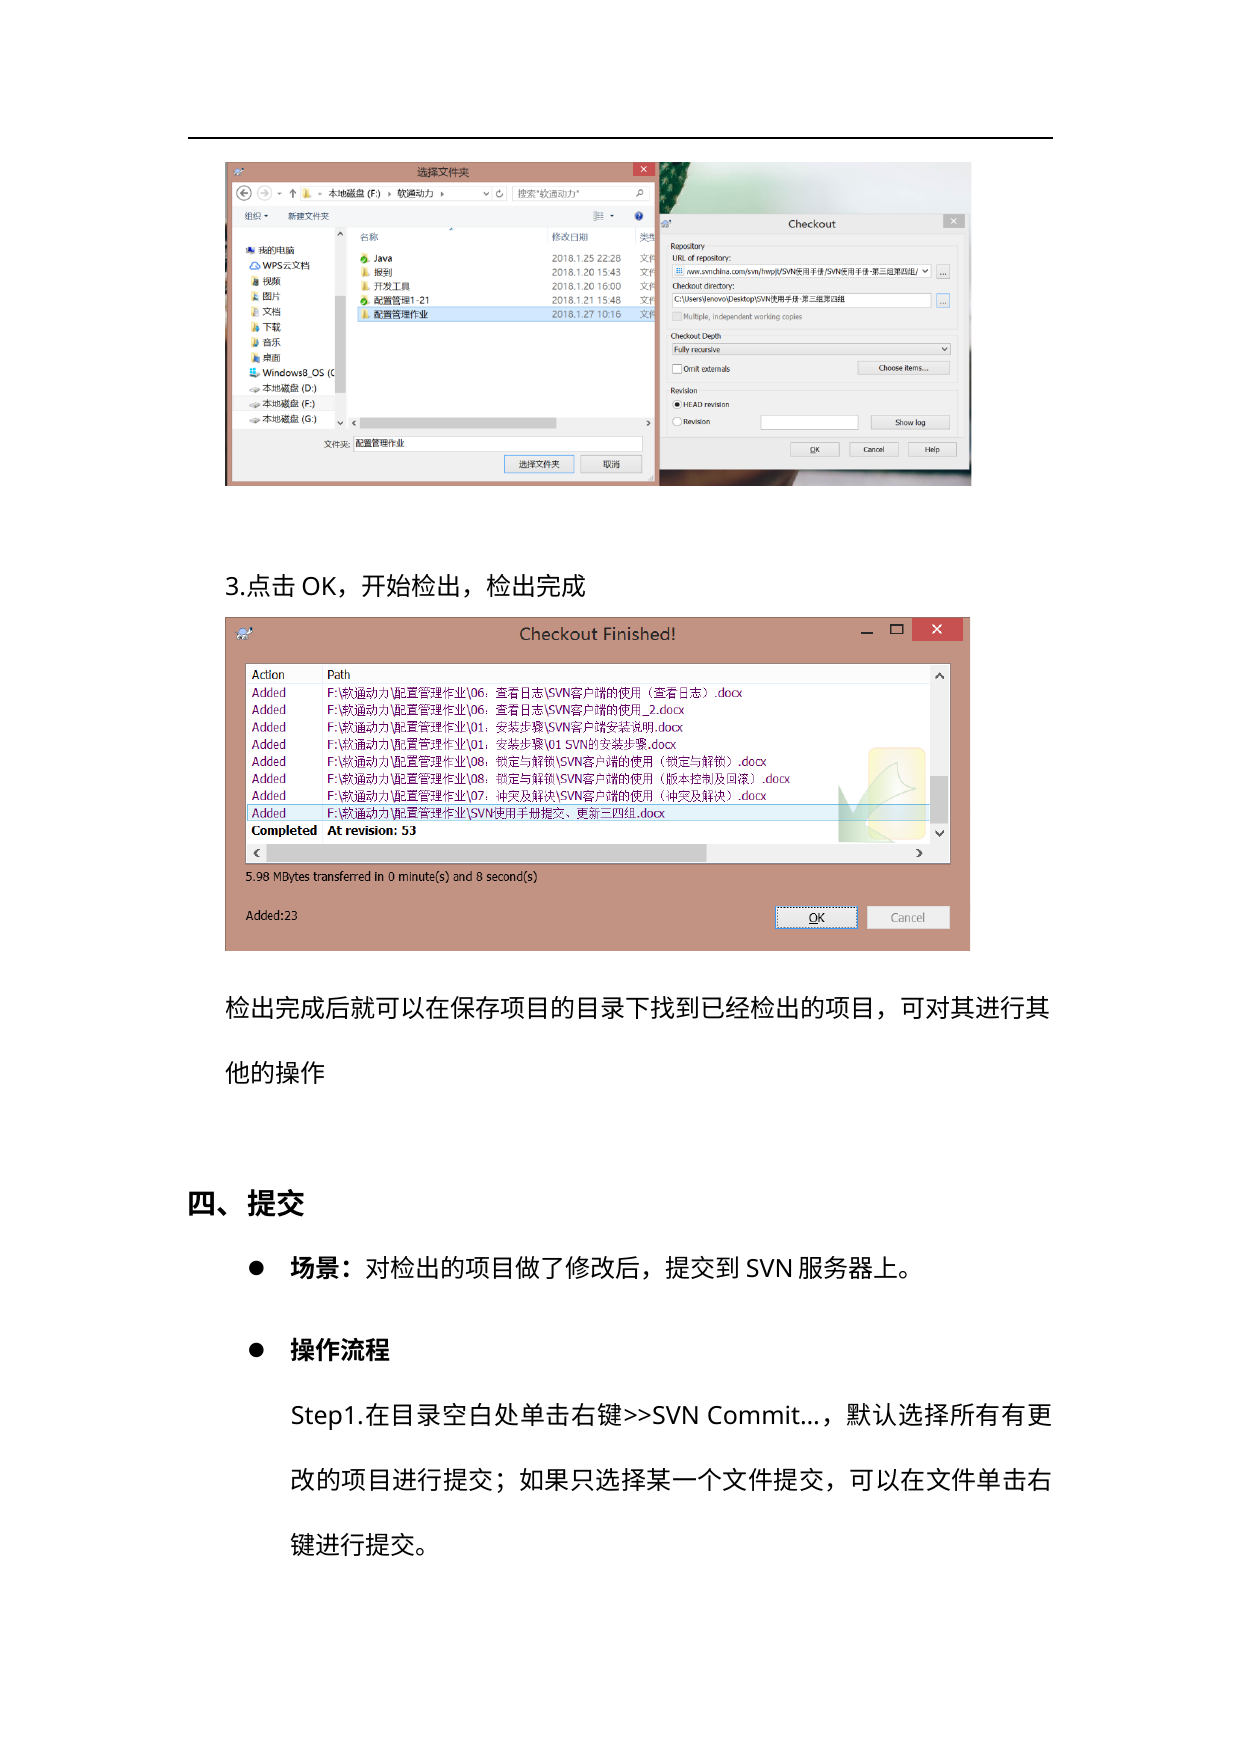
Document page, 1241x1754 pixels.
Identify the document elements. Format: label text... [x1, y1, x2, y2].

list 检出完成后就可以在保存项目的目录下找到已经检出的项目，可对其进行其他的操作 [225, 974, 1053, 1104]
list 3.点击OK，开始检出，检出完成 [225, 552, 1053, 617]
picture [225, 617, 971, 951]
list 操作流程 [247, 1316, 1053, 1381]
picture [225, 162, 972, 486]
list 场景：对检出的项目做了修改后，提交到SVN服务器上。 [247, 1234, 1053, 1299]
list Step1.在目录空白处单击右键>>SVN Commit…，默认选择所有有更改的项目进行提交；如果只选择某一个文件提交，可以在文件单击右键进行提交。 [291, 1381, 1053, 1576]
list 提交 [187, 1169, 1053, 1234]
